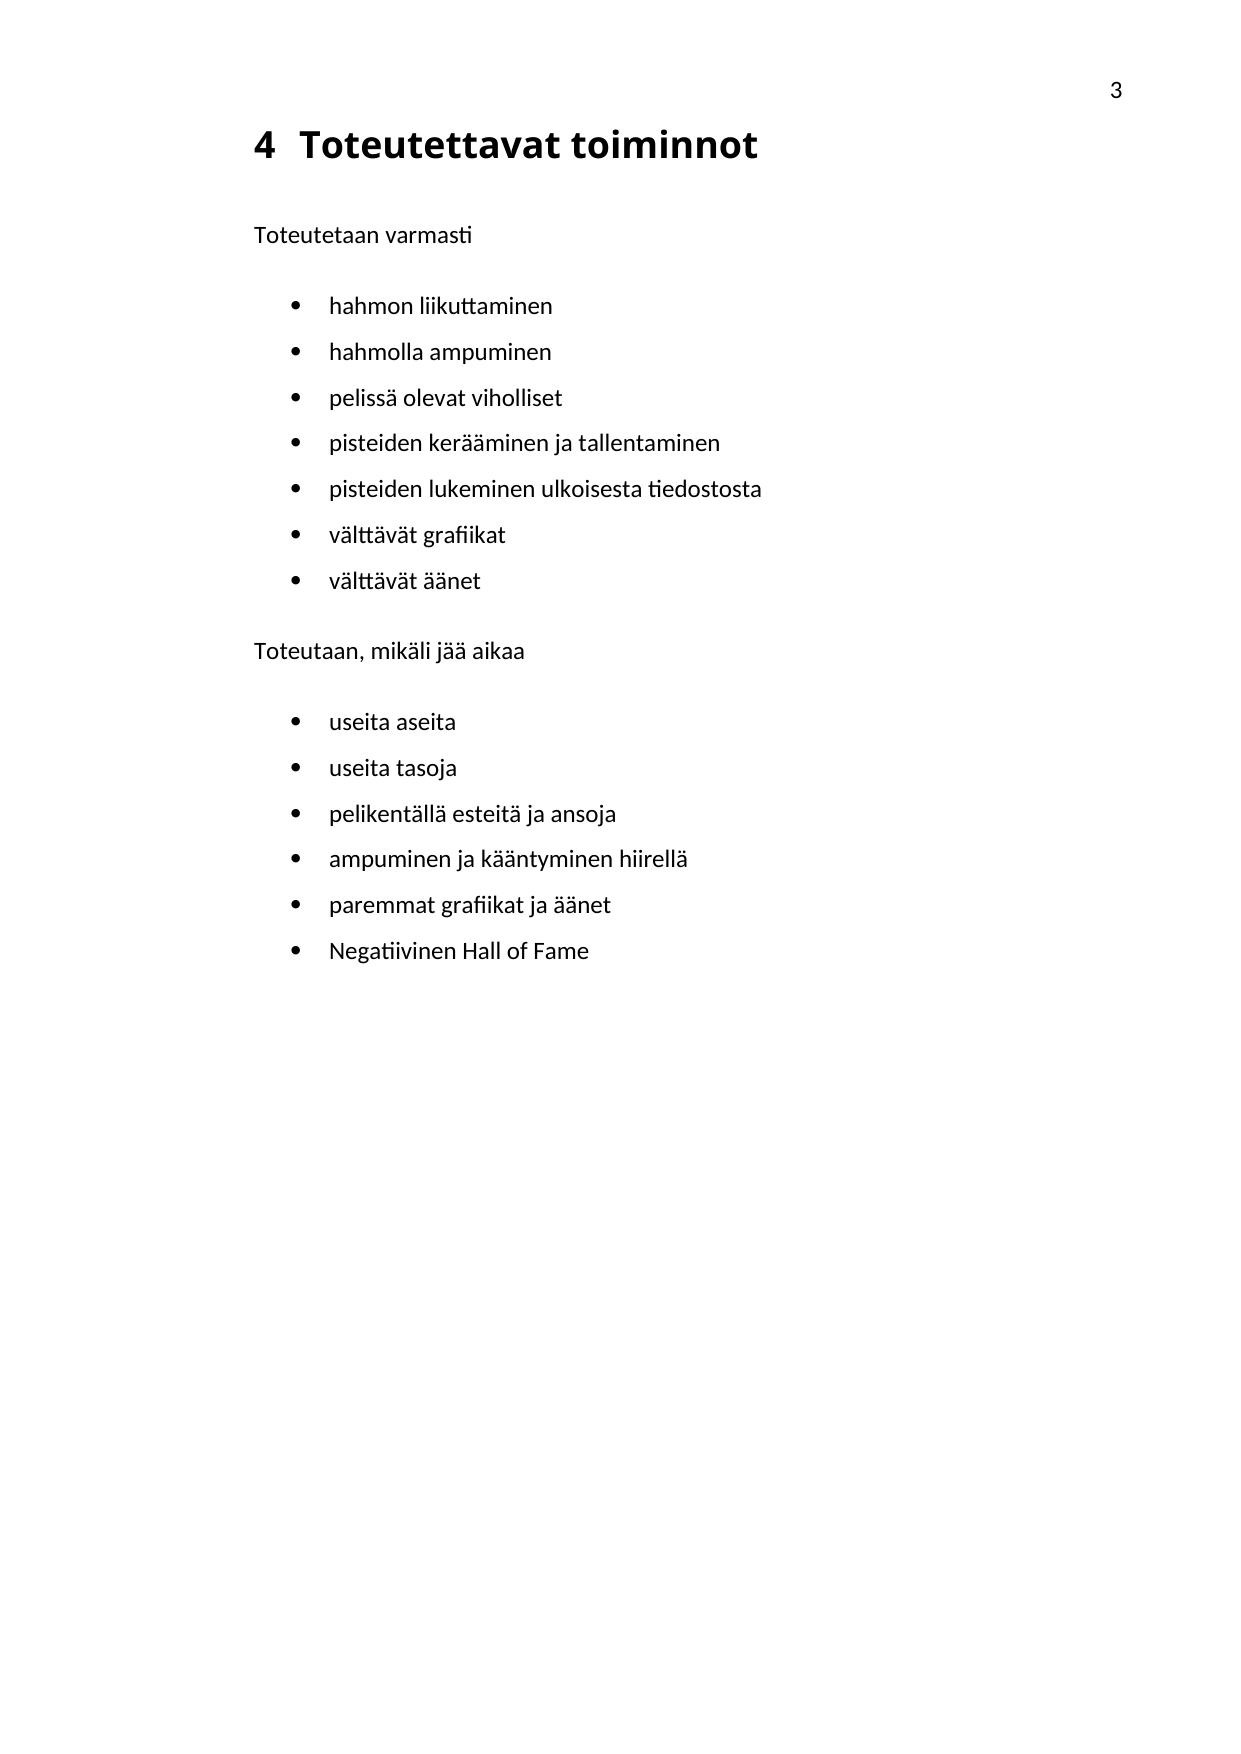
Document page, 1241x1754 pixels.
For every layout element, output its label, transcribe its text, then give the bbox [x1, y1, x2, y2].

subtitle Toteutettavat toiminnot [254, 118, 1122, 169]
list hahmon liikuttaminen [291, 290, 1122, 321]
list välttävät äänet [291, 565, 1122, 595]
list pelikentällä esteitä ja ansoja [291, 798, 1122, 828]
list useita aseita [291, 706, 1122, 737]
list hahmolla ampuminen [291, 336, 1122, 367]
list Negatiivinen Hall of Fame [291, 935, 1122, 965]
list pelissä olevat viholliset [291, 382, 1122, 412]
list useita tasoja [291, 752, 1122, 782]
list välttävät grafiikat [291, 519, 1122, 549]
list pisteiden kerääminen ja tallentaminen [291, 428, 1122, 458]
text Toteutetaan varmasti [254, 220, 1122, 250]
list paremmat grafiikat ja äänet [291, 889, 1122, 920]
text Toteutaan, mikäli jää aikaa [254, 636, 1122, 666]
list pisteiden lukeminen ulkoisesta tiedostosta [291, 473, 1122, 504]
list ampuminen ja kääntyminen hiirellä [291, 843, 1122, 874]
